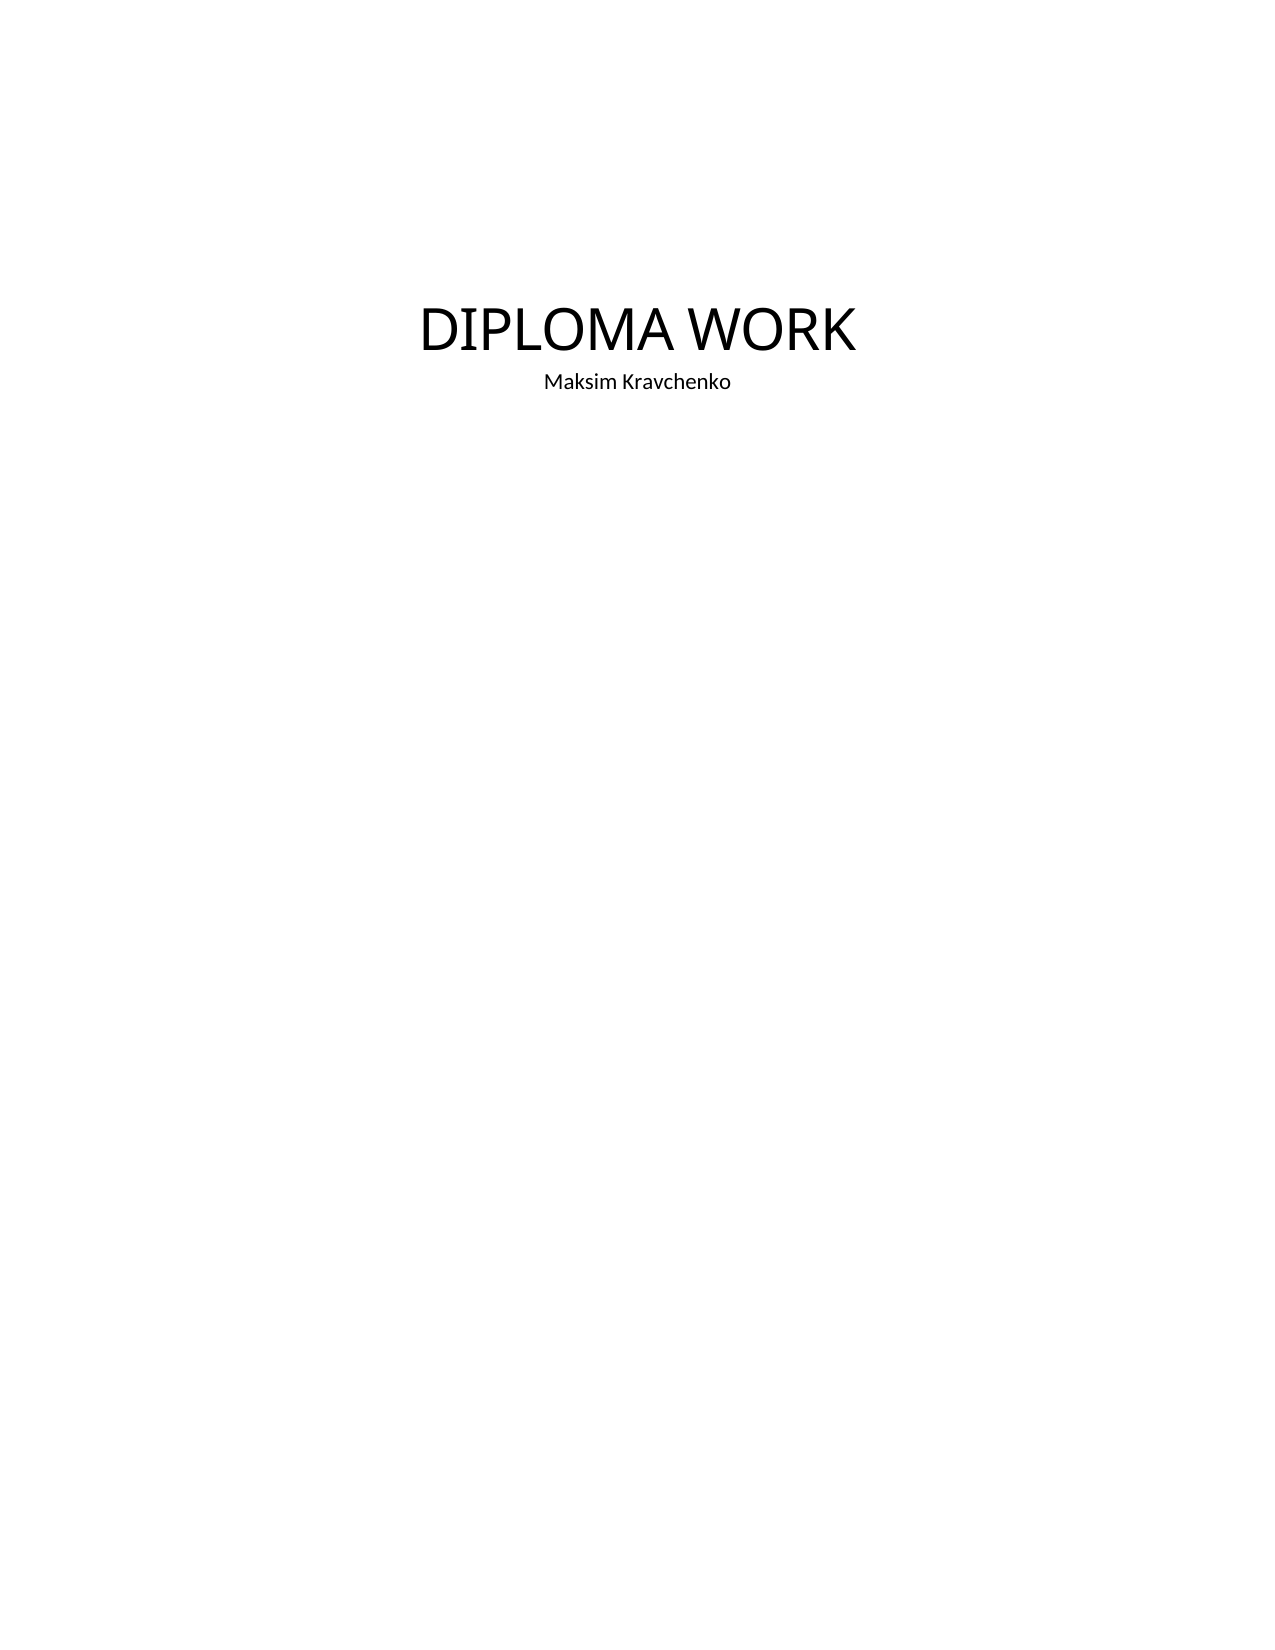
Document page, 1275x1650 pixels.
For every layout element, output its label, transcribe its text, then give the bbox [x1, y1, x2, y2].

text Maksim Kravchenko [150, 367, 1125, 395]
title DIPLOMA WORK [150, 288, 1125, 367]
